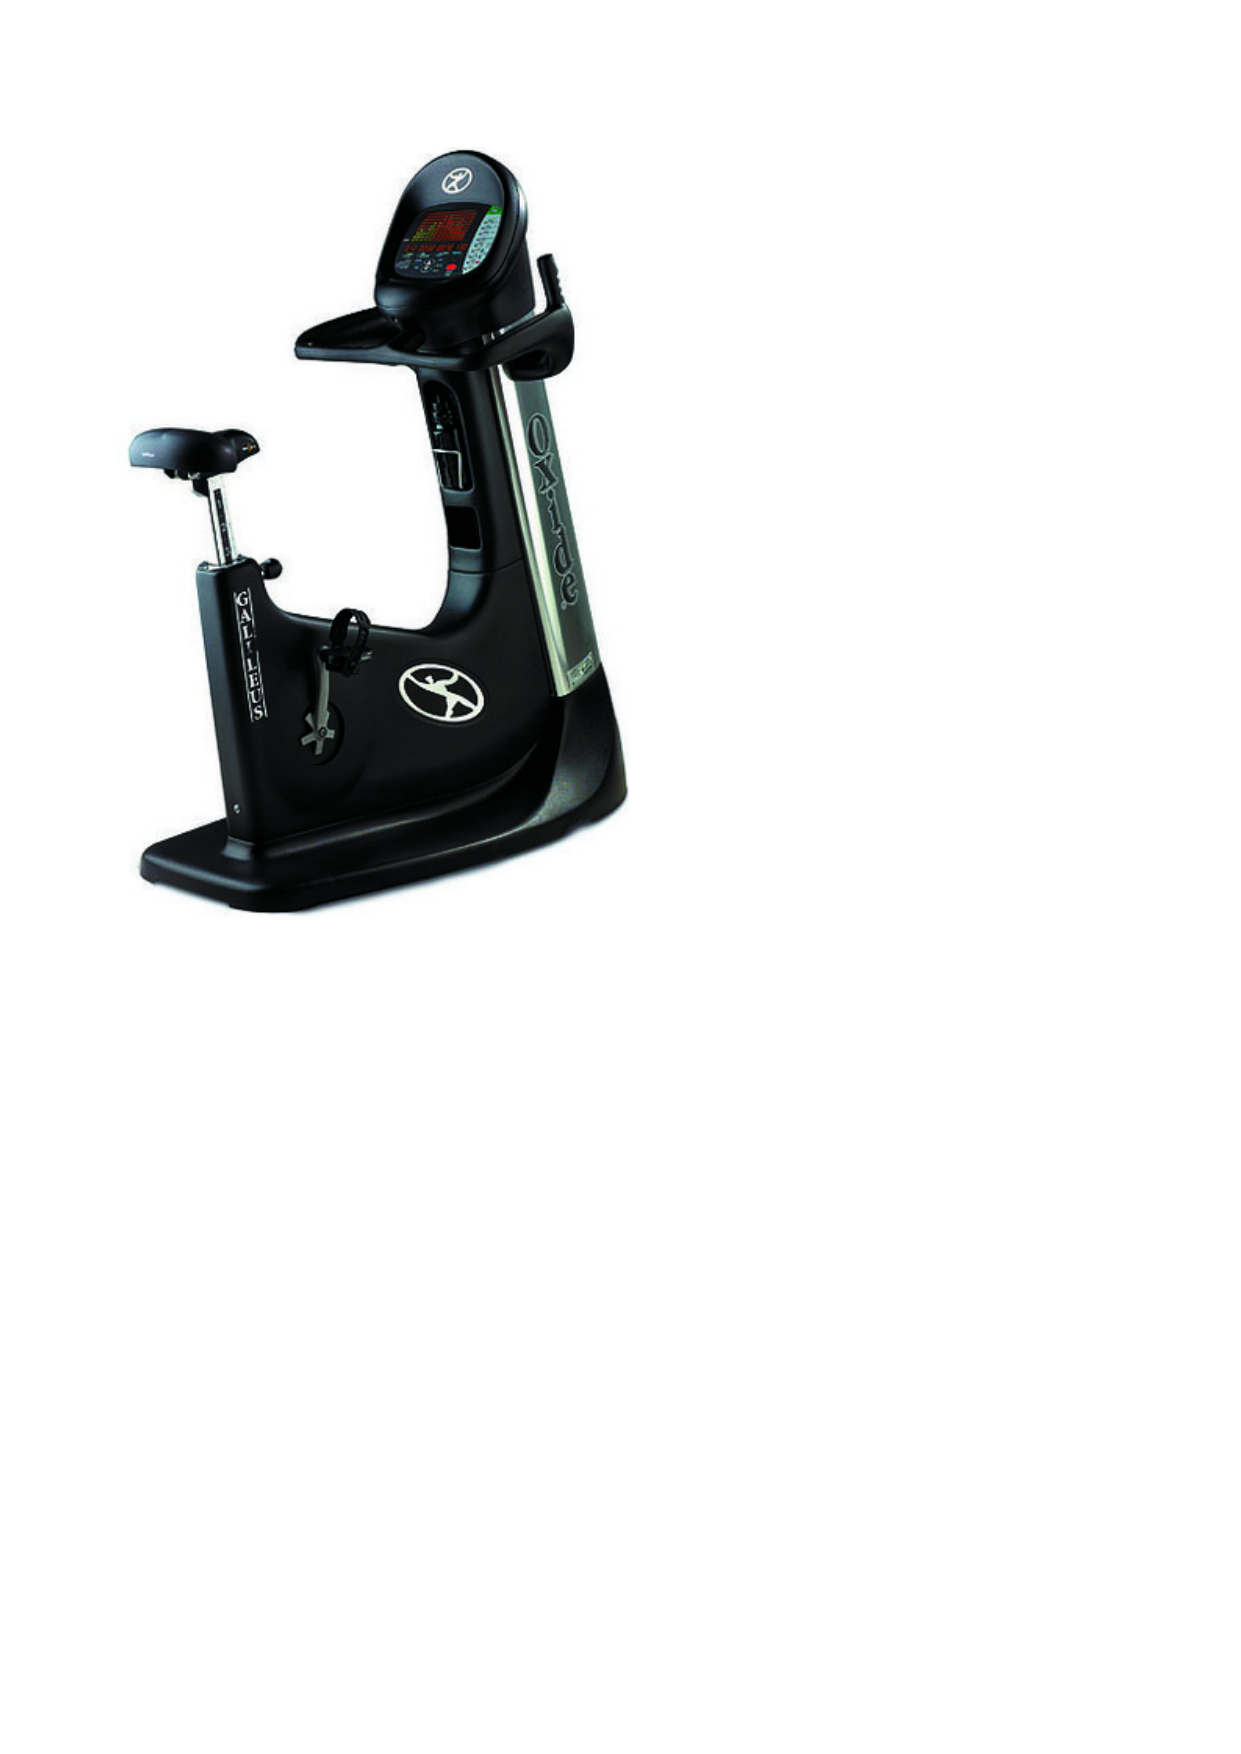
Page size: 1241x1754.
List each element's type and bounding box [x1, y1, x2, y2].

picture [118, 147, 630, 920]
